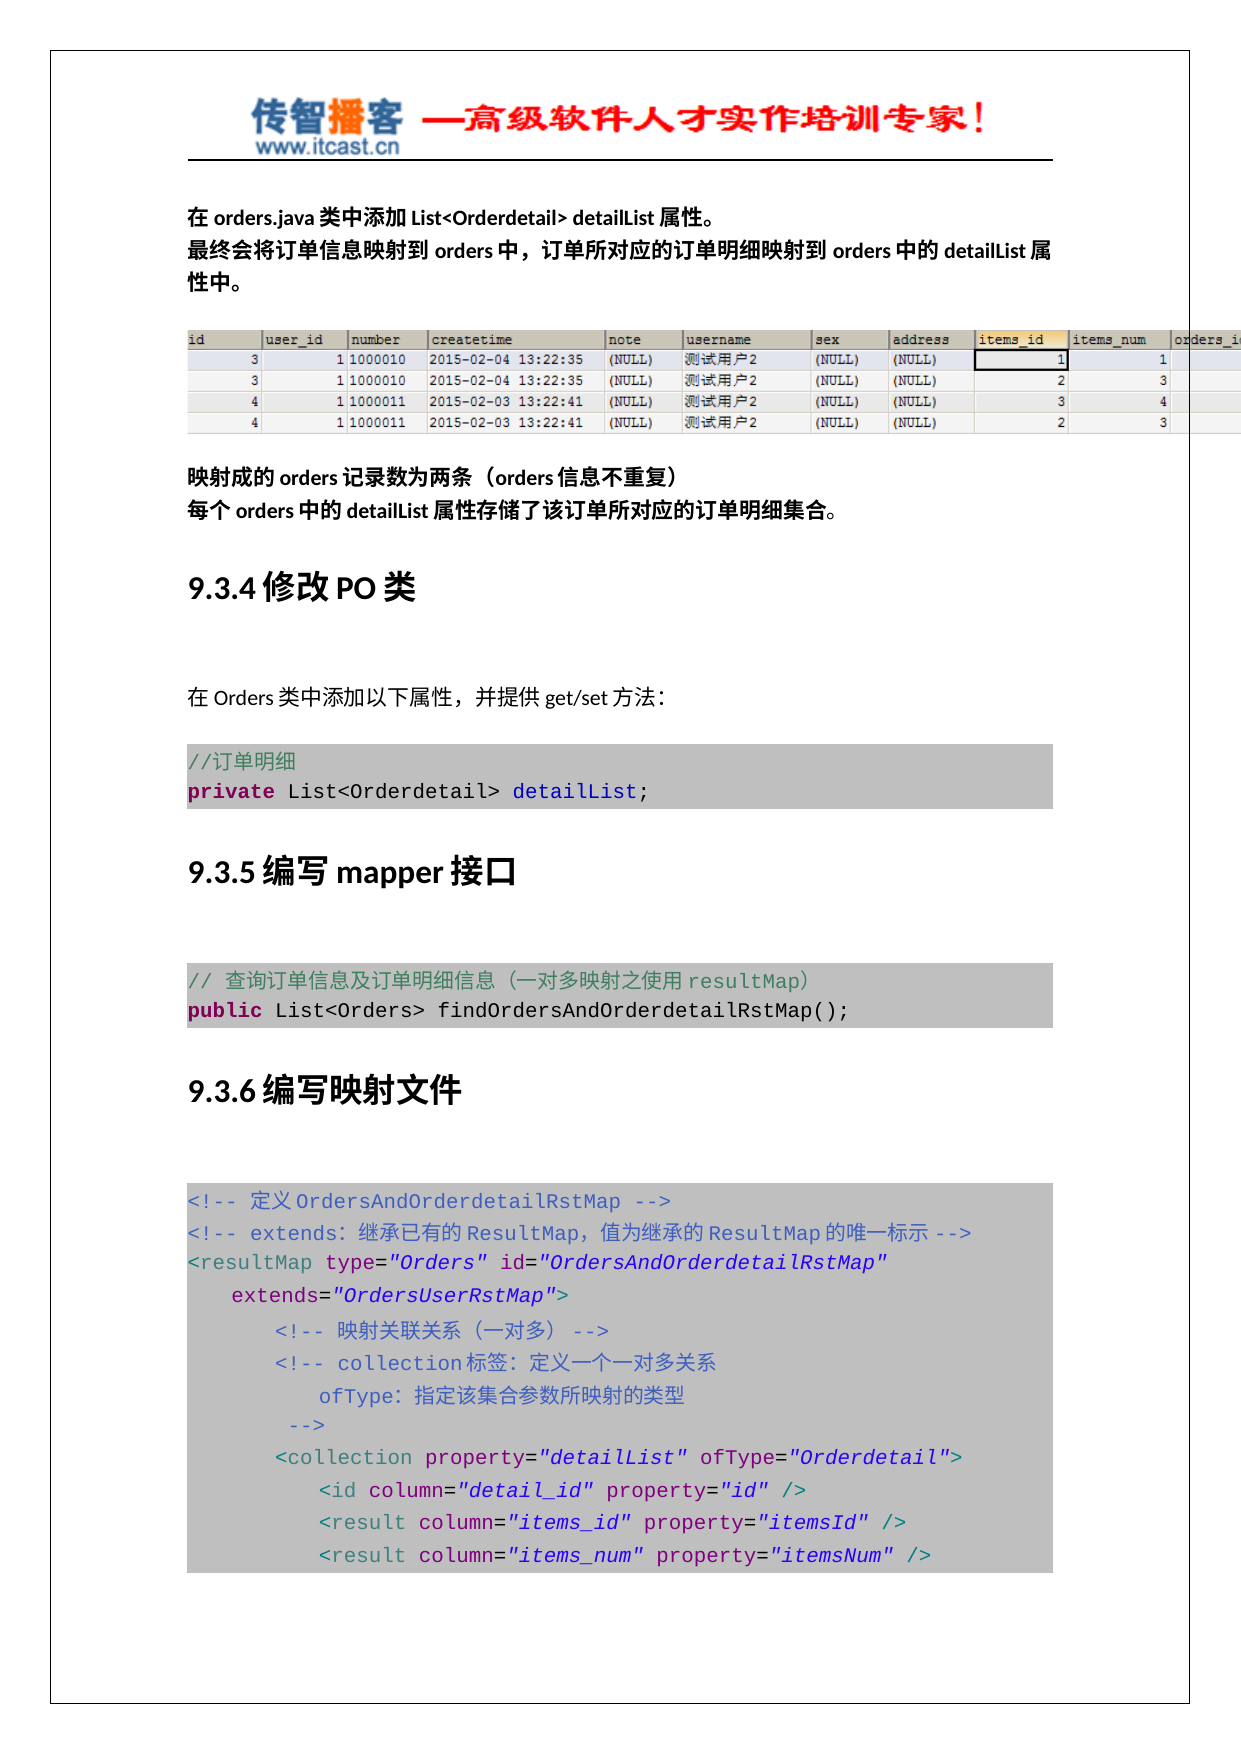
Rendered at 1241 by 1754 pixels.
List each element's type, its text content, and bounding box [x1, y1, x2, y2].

text 在Orders类中添加以下属性，并提供get/set方法： [187, 679, 1053, 712]
text extends="OrdersUserRstMap"> [187, 1280, 1053, 1313]
text 在orders.java类中添加List<Orderdetail> detailList属性。 [187, 200, 1053, 232]
text ofType：指定该集合参数所映射的类型 [187, 1378, 1053, 1410]
text <!-- collection标签：定义一个一对多关系 [187, 1345, 1053, 1378]
subtitle 修改PO类 [187, 552, 1053, 617]
text <resultMap type="Orders" id="OrdersAndOrderdetailRstMap" [187, 1248, 1053, 1280]
text <collection property="detailList" ofType="Orderdetail"> [187, 1443, 1053, 1475]
text 每个orders中的detailList属性存储了该订单所对应的订单明细集合。 [187, 492, 1053, 525]
text <id column="detail_id" property="id" /> [187, 1475, 1053, 1508]
picture [1190, 330, 1241, 454]
picture [187, 330, 1189, 454]
subtitle 编写映射文件 [187, 1056, 1053, 1121]
text <result column="items_num" property="itemsNum" /> [187, 1540, 1053, 1573]
text //订单明细 [187, 744, 1053, 777]
text 映射成的orders记录数为两条（orders信息不重复） [187, 460, 1053, 492]
text 最终会将订单信息映射到orders中，订单所对应的订单明细映射到orders中的detailList属性中。 [187, 232, 1053, 297]
text <!-- 定义OrdersAndOrderdetailRstMap --> [187, 1183, 1053, 1215]
text // 查询订单信息及订单明细信息（一对多映射之使用resultMap） [187, 963, 1053, 996]
text private List<Orderdetail> detailList; [187, 777, 1053, 809]
subtitle 编写mapper接口 [187, 836, 1053, 901]
text <result column="items_id" property="itemsId" /> [187, 1508, 1053, 1540]
picture [243, 88, 997, 158]
text public List<Orders> findOrdersAndOrderdetailRstMap(); [187, 996, 1053, 1028]
text <!-- 映射关联关系（一对多） --> [187, 1313, 1053, 1345]
text --> [187, 1410, 1053, 1443]
text <!-- extends：继承已有的ResultMap，值为继承的ResultMap的唯一标示 --> [187, 1215, 1053, 1248]
